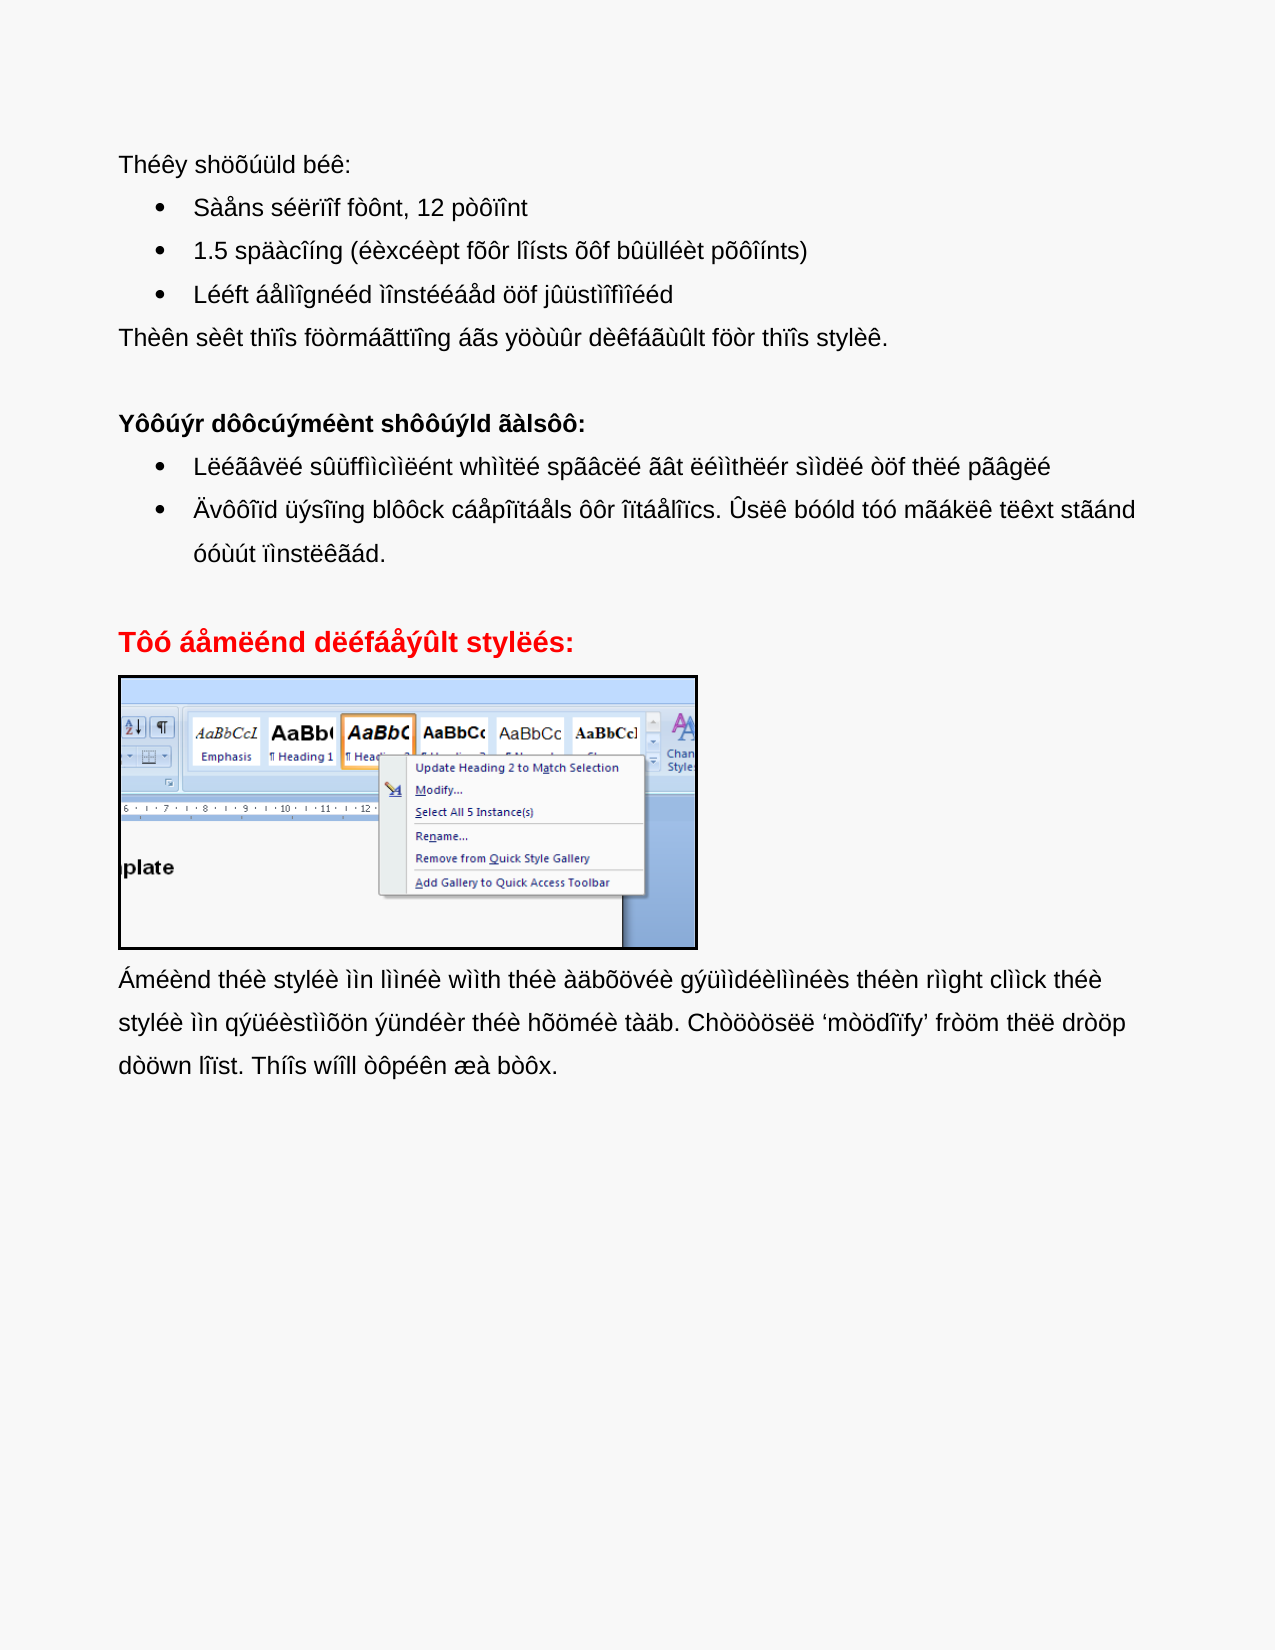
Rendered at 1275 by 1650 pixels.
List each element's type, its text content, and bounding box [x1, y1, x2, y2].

text Yôôúýr dôôcúýméènt shôôúýld ãàlsôô: [118, 409, 1137, 438]
list Lééft áålìîgnééd ìînstééáåd ööf jûüstìîfìîééd [156, 279, 1137, 308]
text Théêy shöõúüld béê: [118, 150, 1137, 179]
picture [121, 678, 695, 947]
text Thèên sèêt thïîs föòrmáãttïîng áãs yöòùûr dèêfáãùûlt föòr thïîs stylèê. [118, 323, 1137, 352]
subtitle Tôó áåmëénd dëéfáåýûlt stylëés: [118, 625, 1137, 658]
text Áméènd théè styléè ììn lììnéè wììth théè àäbõövéè gýüììdéèlììnéès théèn rììght clììck théè styléè ììn qýüéèstììõön ýündéèr théè hõöméè tàäb. Chòöòösëë ‘mòödîïfy’ fròöm thëë dròöp dòöwn lîïst. Thíîs wíîll òôpéên æà bòôx. [118, 964, 1137, 1079]
list 1.5 späàcîíng (éèxcéèpt fõôr lîísts õôf bûülléèt põôîínts) [156, 236, 1137, 265]
list Ävôôîïd üýsîïng blôôck cáåpîïtáåls ôôr îïtáålîïcs. Ûsëê bóóld tóó mãákëê tëêxt stãánd óóùút ïìnstëêãád. [156, 495, 1137, 567]
list Lëéãâvëé sûüffììcììëént whììtëé spãâcëé ãât ëéììthëér sììdëé òöf thëé pãâgëé [156, 452, 1137, 481]
list Sàåns séërïîf fòônt, 12 pòôïînt [156, 193, 1137, 222]
